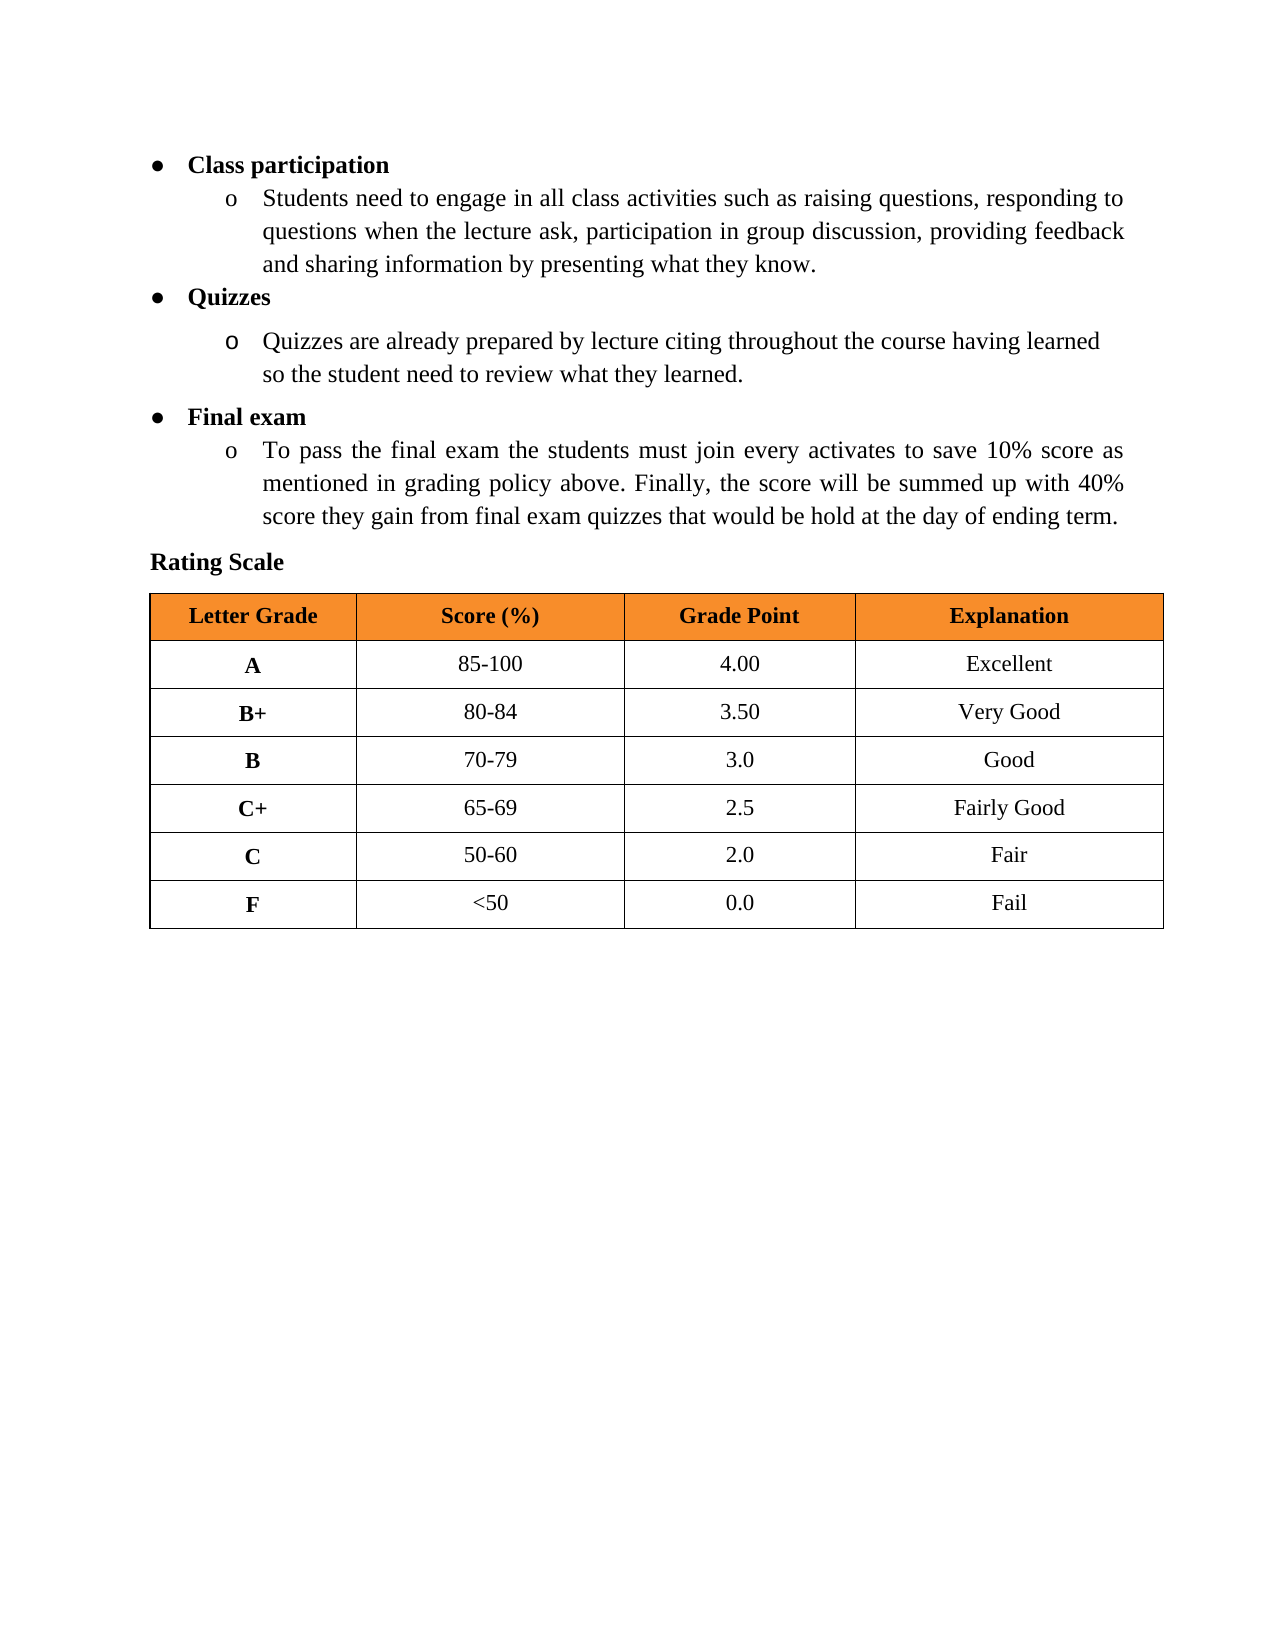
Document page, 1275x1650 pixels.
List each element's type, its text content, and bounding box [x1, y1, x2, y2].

table_cell B [151, 737, 356, 784]
table_cell 2.5 [625, 785, 855, 832]
table_cell F [151, 881, 356, 928]
table_cell 0.0 [625, 881, 855, 928]
table_header Grade Point [625, 594, 855, 640]
table_cell Fair [856, 833, 1163, 880]
table_cell C+ [151, 785, 356, 832]
table_cell 4.00 [625, 641, 855, 688]
table_cell Excellent [856, 641, 1163, 688]
table_cell C [151, 833, 356, 880]
table_cell <50 [357, 881, 624, 928]
table_cell Fail [856, 881, 1163, 928]
table_header Score (%) [357, 594, 624, 640]
list Quizzes [150, 282, 1125, 311]
table_cell Very Good [856, 689, 1163, 736]
table_cell A [151, 641, 356, 688]
table_cell B+ [151, 689, 356, 736]
table_cell 80-84 [357, 689, 624, 736]
table_header Explanation [856, 594, 1163, 640]
table_cell 50-60 [357, 833, 624, 880]
list Quizzes are already prepared by lecture citing throughout the course having learned so the student need to review what they learned. [225, 326, 1125, 388]
table_cell 85-100 [357, 641, 624, 688]
table_cell 70-79 [357, 737, 624, 784]
list To pass the final exam the students must join every activates to save 10% score as mentioned in grading policy above. Finally, the score will be summed up with 40% score they gain from final exam quizzes that would be hold at the day of ending term. [225, 435, 1125, 530]
list Final exam [150, 402, 1125, 431]
table_cell Fairly Good [856, 785, 1163, 832]
subtitle Rating Scale [150, 547, 1125, 576]
table_header Letter Grade [151, 594, 356, 640]
table_cell 2.0 [625, 833, 855, 880]
table_cell 3.0 [625, 737, 855, 784]
list Students need to engage in all class activities such as raising questions, responding to questions when the lecture ask, participation in group discussion, providing feedback and sharing information by presenting what they know. [225, 183, 1125, 278]
table_cell Good [856, 737, 1163, 784]
list Class participation [150, 150, 1125, 179]
table_cell 3.50 [625, 689, 855, 736]
table_cell 65-69 [357, 785, 624, 832]
